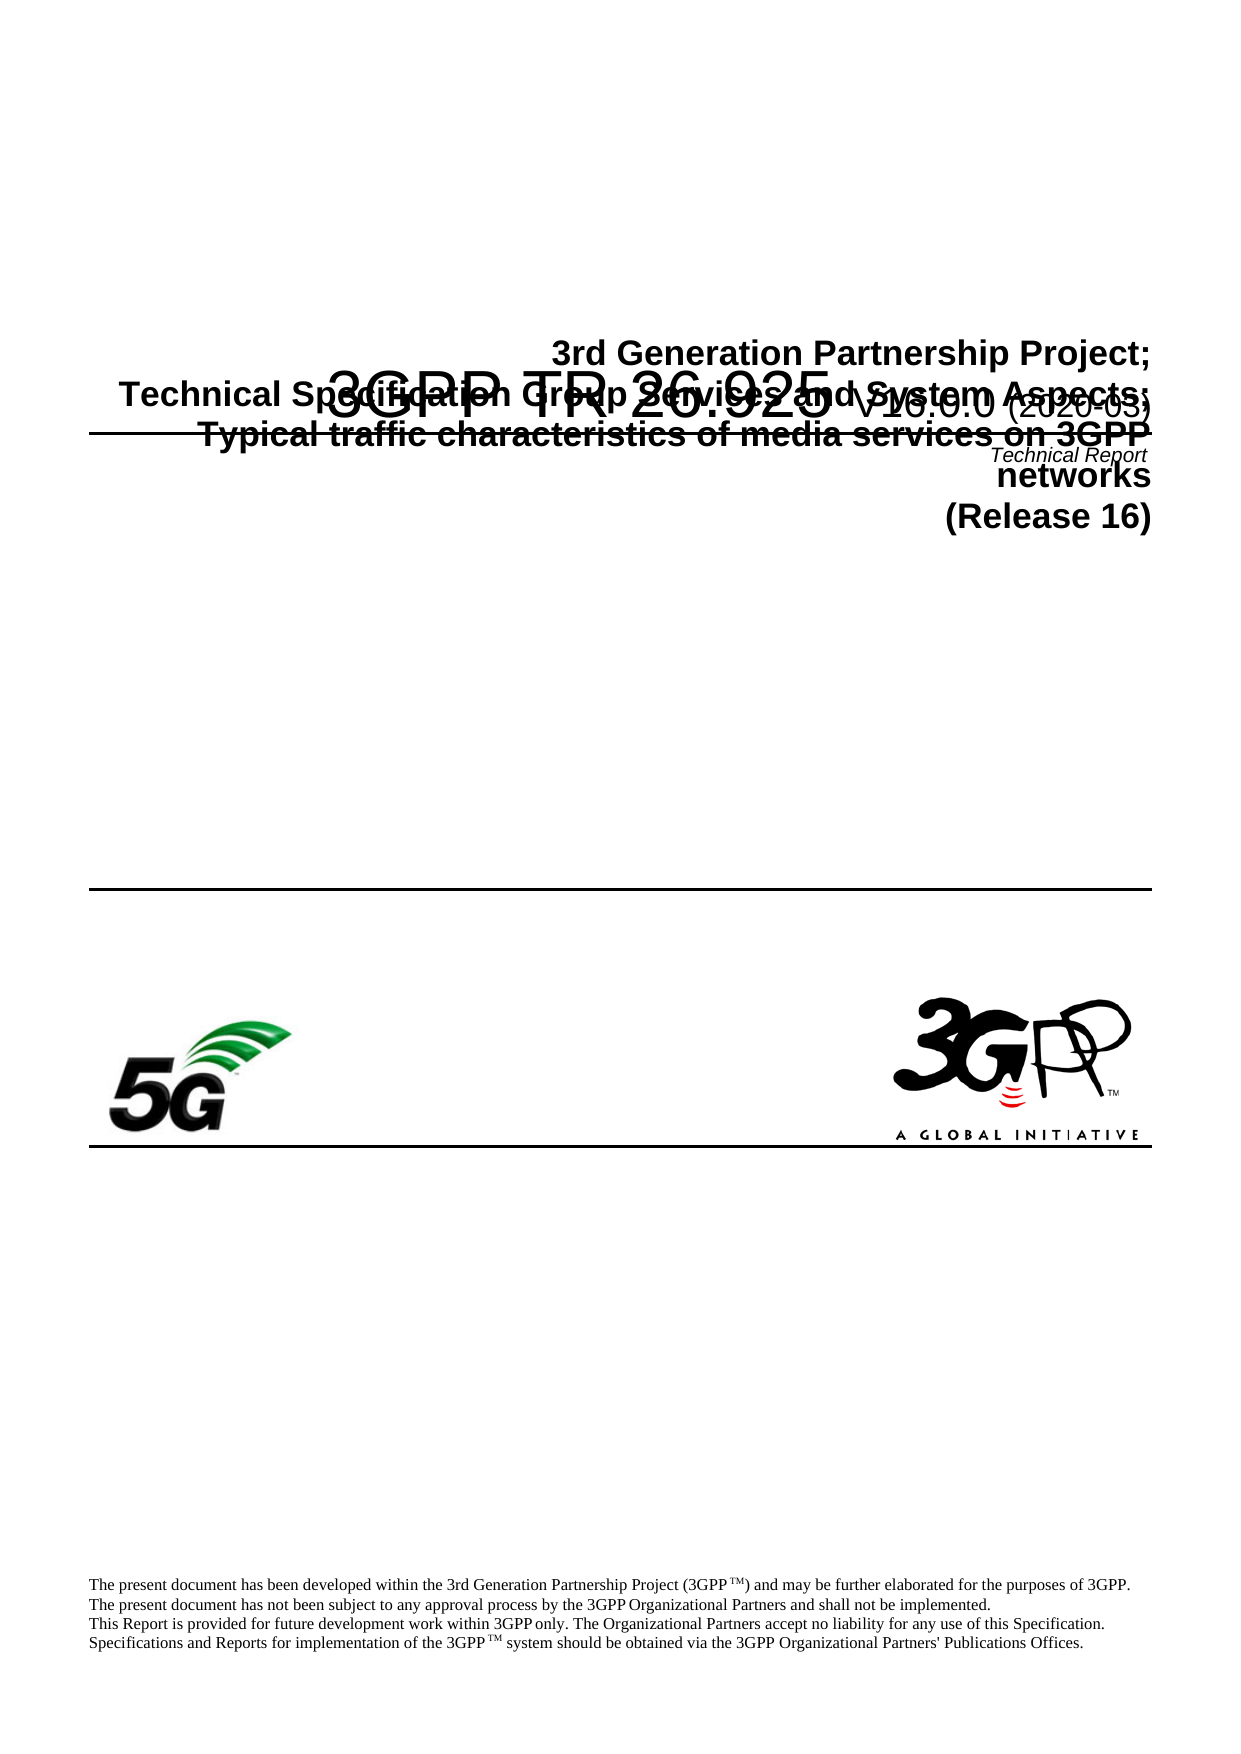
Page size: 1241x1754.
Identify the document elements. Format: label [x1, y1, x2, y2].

picture [100, 1007, 299, 1145]
picture [885, 989, 1152, 1145]
